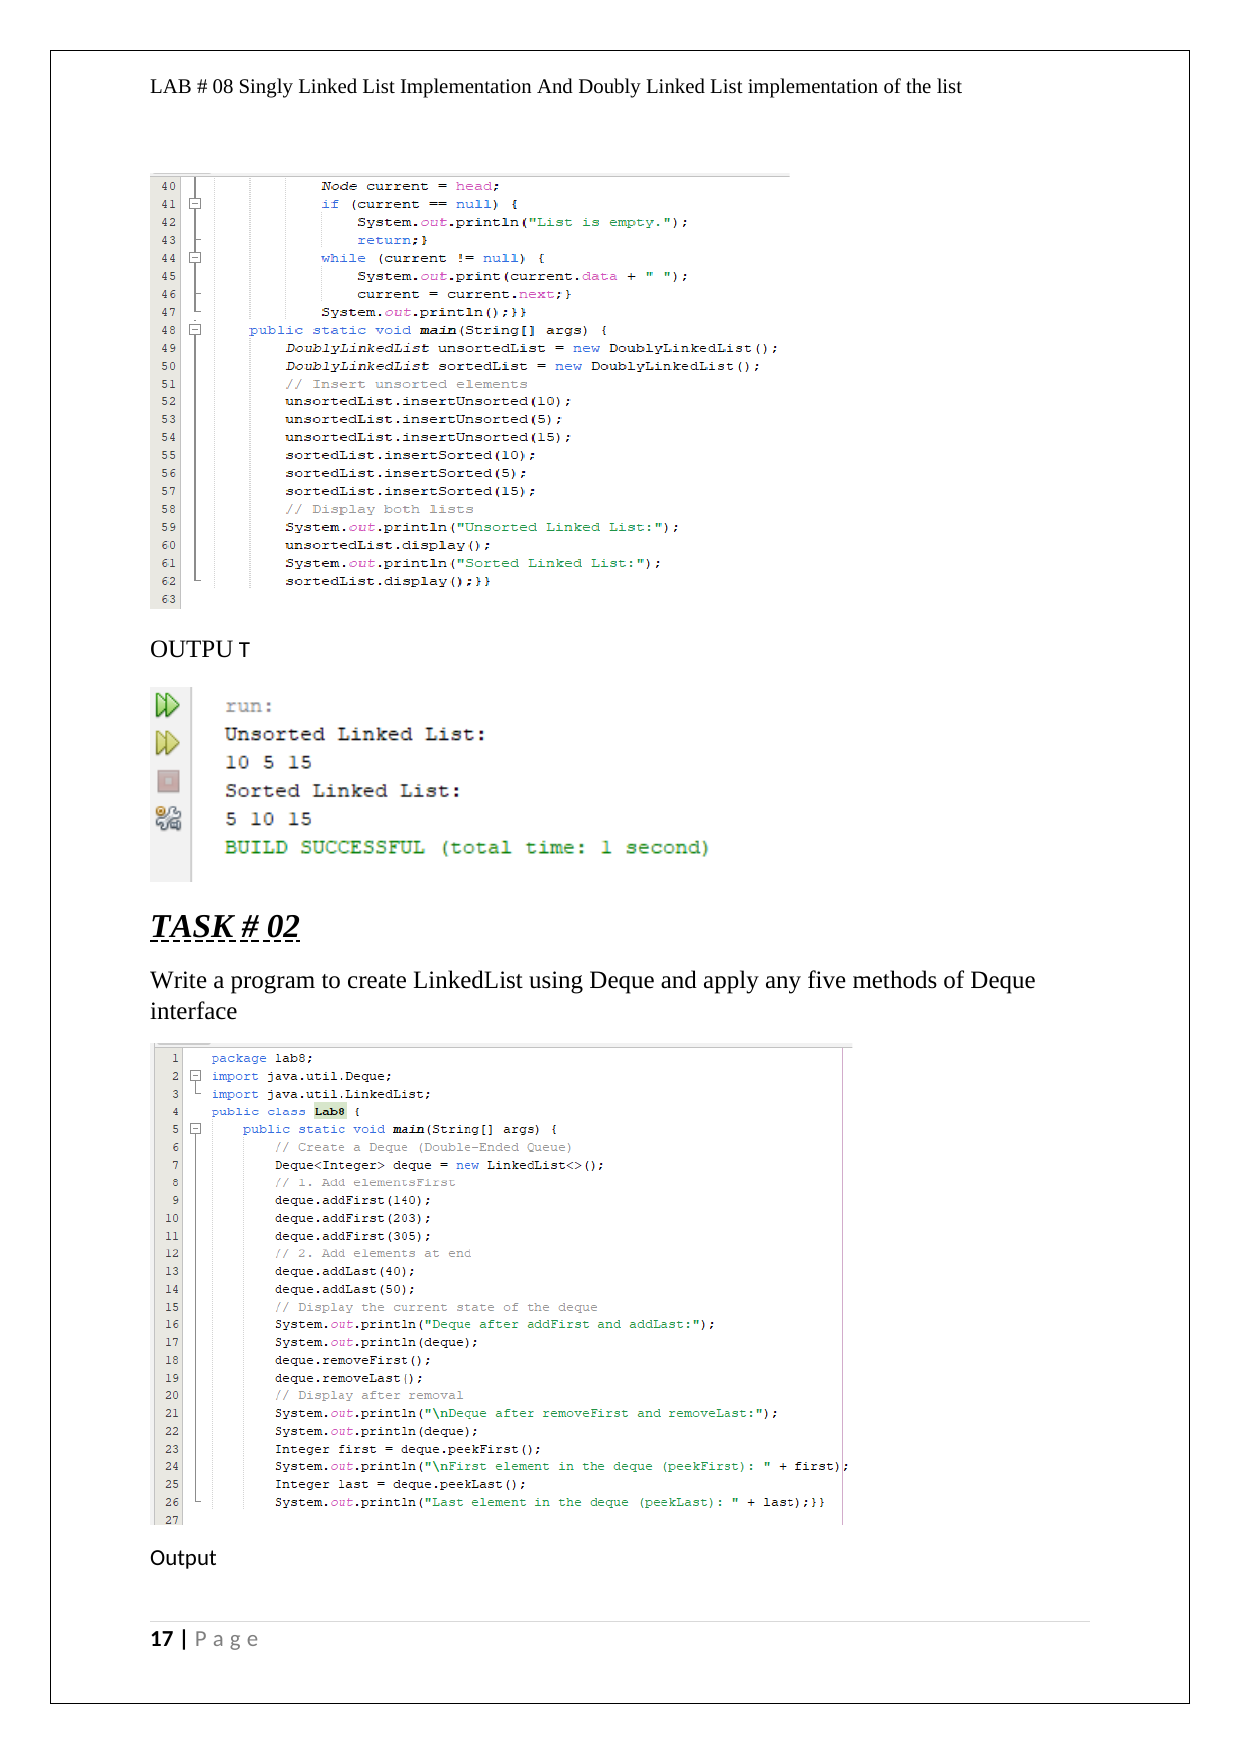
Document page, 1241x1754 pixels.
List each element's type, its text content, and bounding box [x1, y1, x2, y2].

text TASK # 02 [150, 907, 1090, 945]
picture [150, 1043, 853, 1525]
picture [150, 173, 790, 609]
picture [150, 687, 724, 882]
text OUTPU T [150, 634, 1090, 663]
text Write a program to create LinkedList using Deque and apply any five methods of Deque interface [150, 965, 1090, 1024]
text Output [150, 1543, 1090, 1572]
